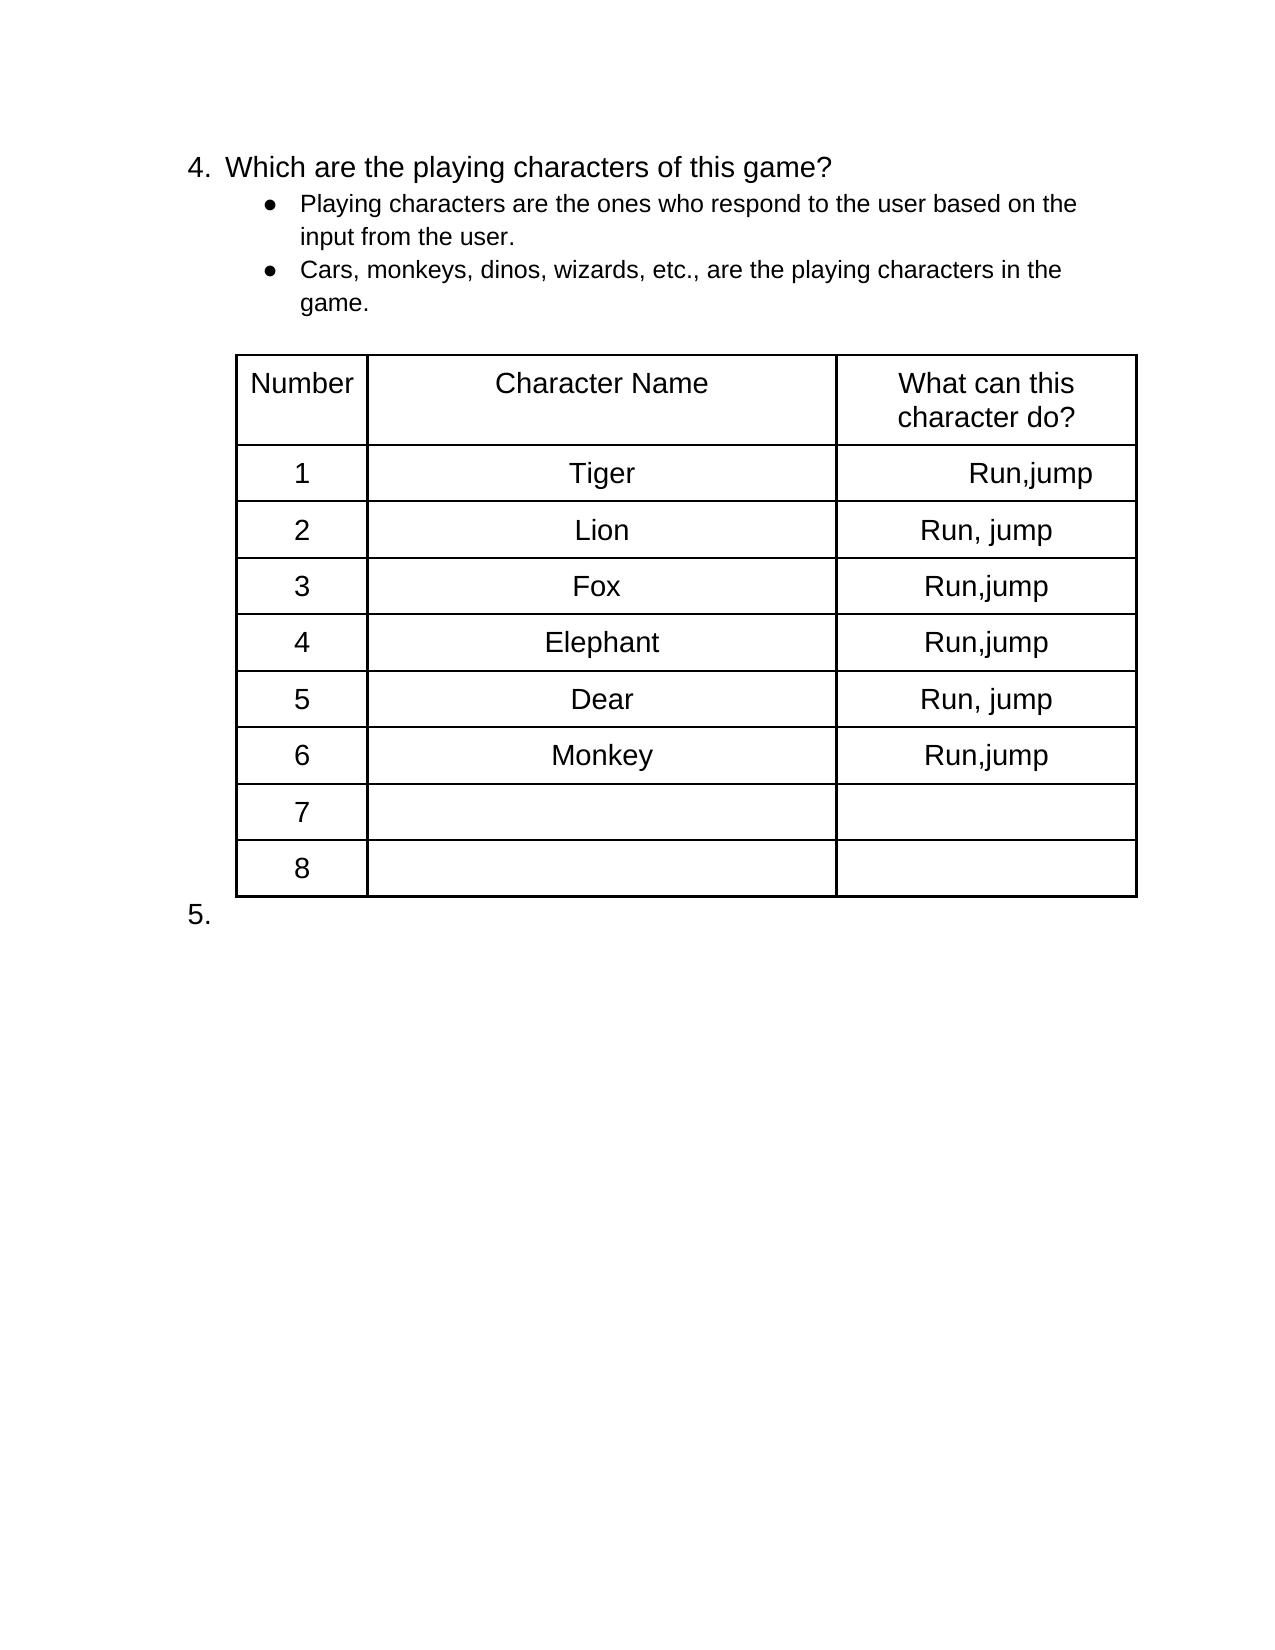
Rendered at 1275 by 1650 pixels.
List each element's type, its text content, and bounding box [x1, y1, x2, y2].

table_cell [369, 785, 835, 839]
table_header Character Name [369, 356, 835, 444]
table_cell 4 [238, 615, 366, 669]
table_cell Run, jump [838, 502, 1135, 557]
table_cell Run,jump [838, 615, 1135, 669]
table_cell [369, 841, 835, 895]
table_cell Run,jump [838, 559, 1135, 613]
table_cell [838, 841, 1135, 895]
table_header Number [238, 356, 366, 444]
table_cell Elephant [369, 615, 835, 669]
table_cell 7 [238, 785, 366, 839]
table_header What can this character do? [838, 356, 1135, 444]
table_cell [838, 785, 1135, 839]
list Which are the playing characters of this game? [187, 150, 1125, 183]
table_cell 8 [238, 841, 366, 895]
table_cell Run, jump [838, 672, 1135, 726]
table_cell 6 [238, 728, 366, 782]
table_cell Fox [369, 559, 835, 613]
table_cell Tiger [369, 446, 835, 500]
table_cell Monkey [369, 728, 835, 782]
table_cell 3 [238, 559, 366, 613]
table_cell Lion [369, 502, 835, 557]
list Playing characters are the ones who respond to the user based on the input from the user. [262, 188, 1125, 250]
table_cell 5 [238, 672, 366, 726]
table_cell 1 [238, 446, 366, 500]
table_cell 2 [238, 502, 366, 557]
table_cell Dear [369, 672, 835, 726]
table_cell Run,jump [838, 728, 1135, 782]
table_cell Run,jump [838, 446, 1135, 500]
list Cars, monkeys, dinos, wizards, etc., are the playing characters in the game. [262, 254, 1125, 316]
